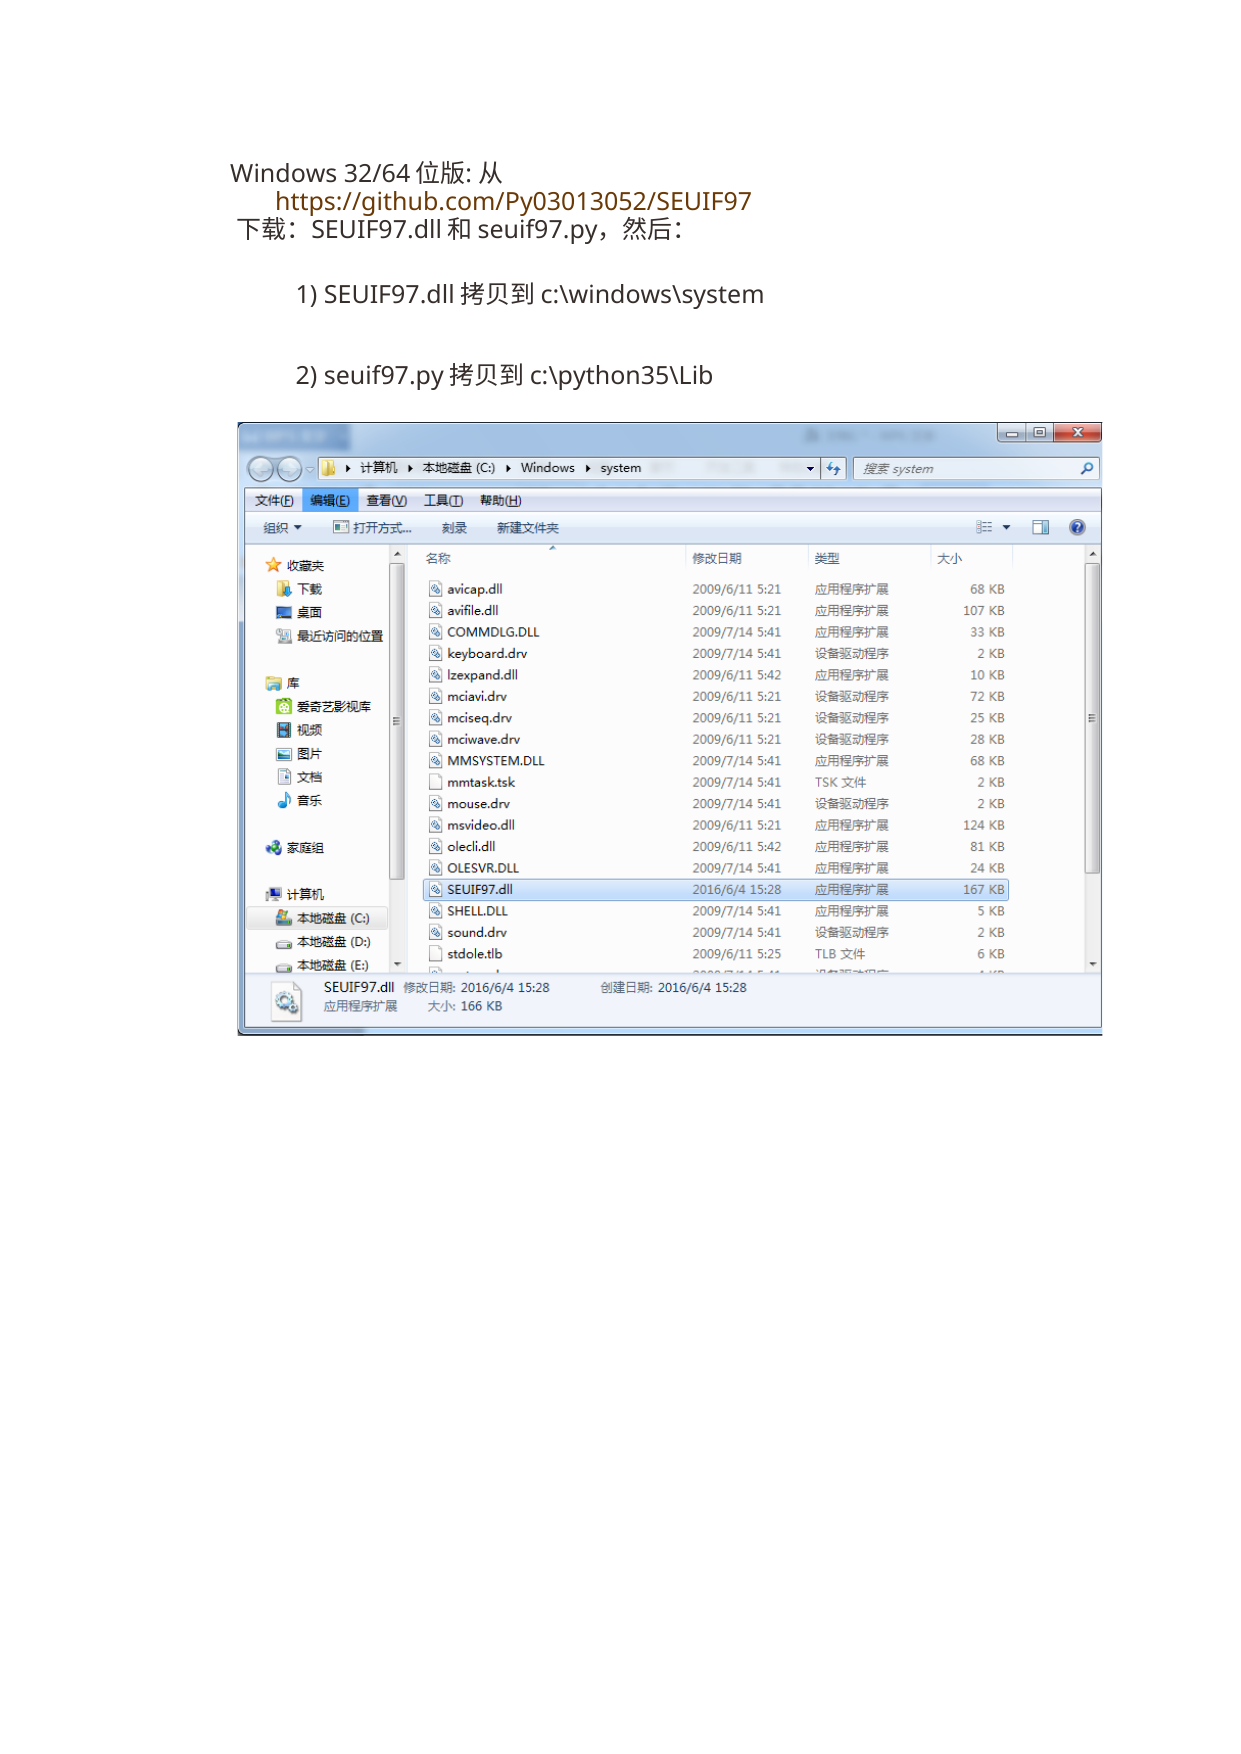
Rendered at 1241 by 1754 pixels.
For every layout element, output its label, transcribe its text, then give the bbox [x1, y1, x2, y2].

picture [237, 422, 1103, 1036]
text 下载：SEUIF97.dll和 seuif97.py，然后： [198, 218, 1042, 243]
text Windows 32/64位版: 从 [198, 162, 1042, 187]
text 1) SEUIF97.dll拷贝到 c:\windows\system [187, 260, 1053, 325]
text https://github.com/Py03013052/SEUIF97 [198, 190, 1042, 215]
text 2) seuif97.py拷贝到 c:\python35\Lib [187, 341, 1053, 406]
